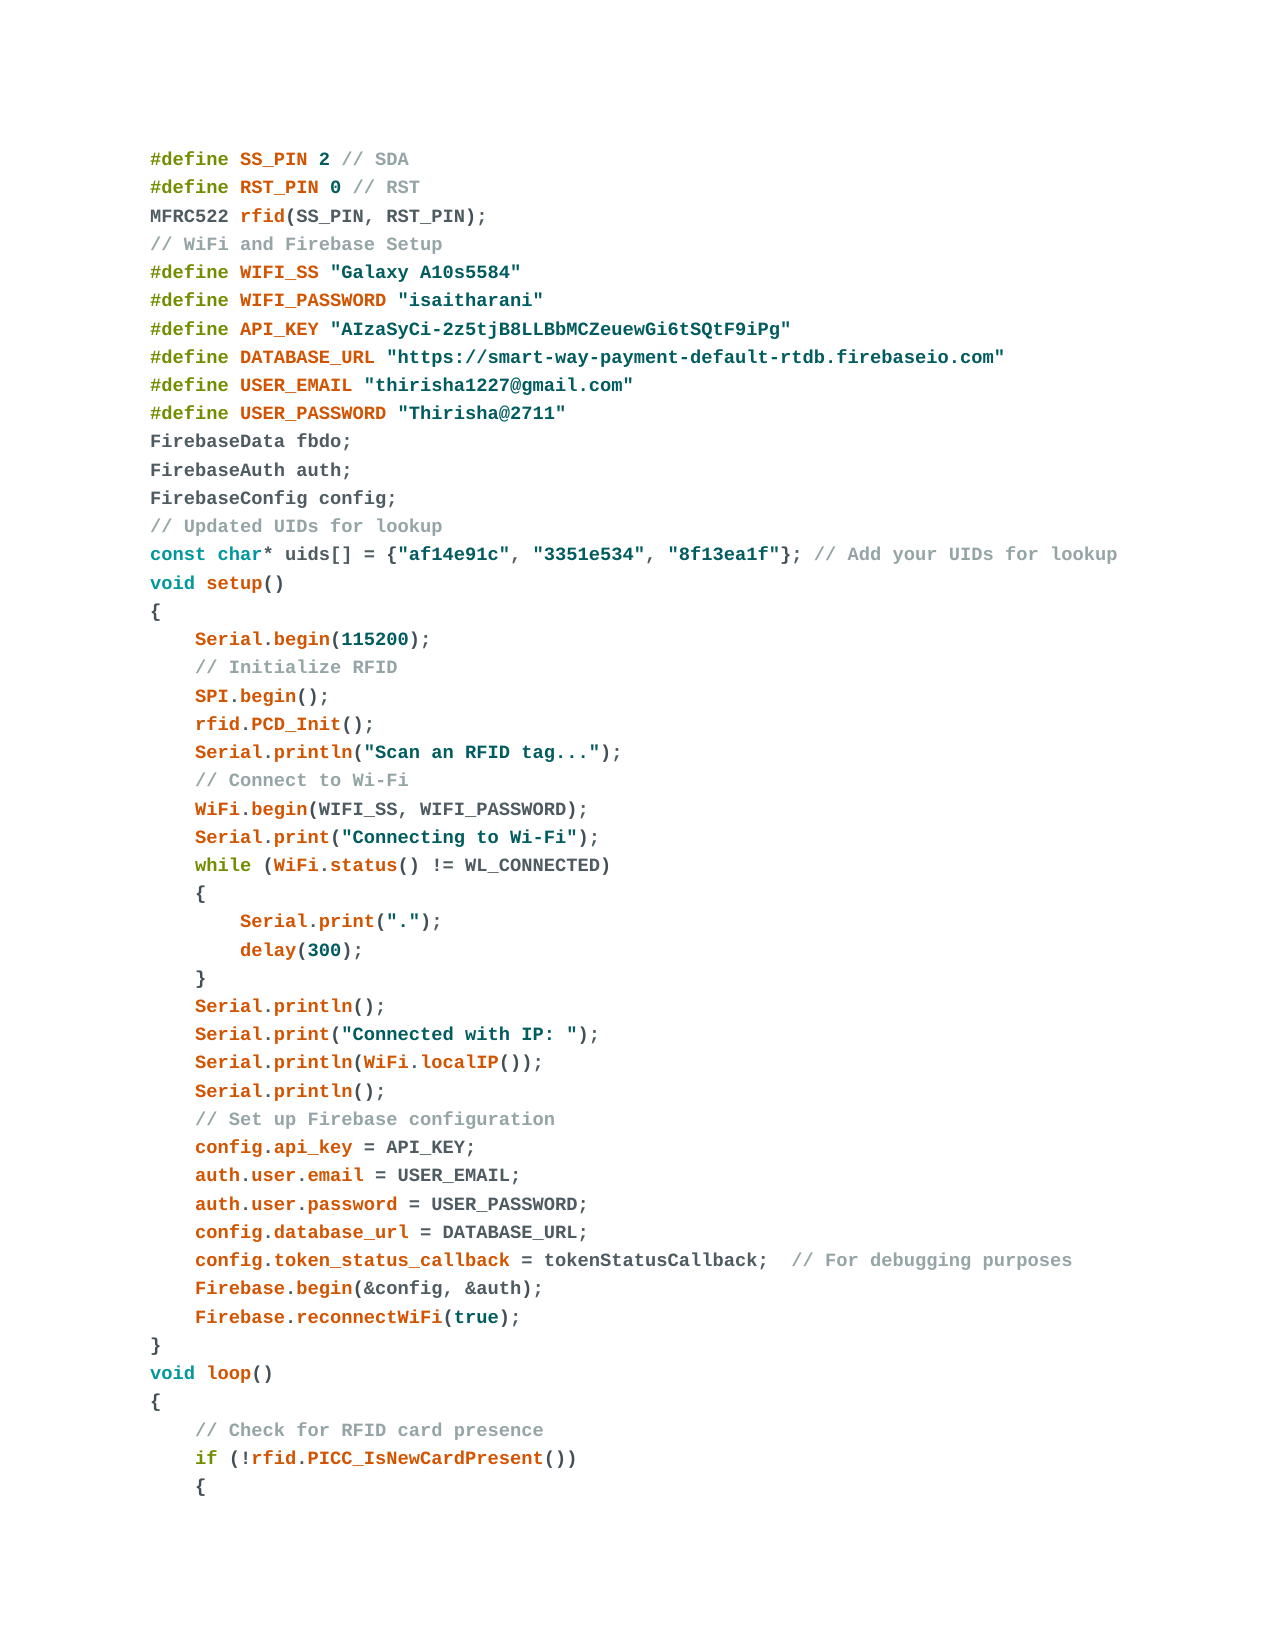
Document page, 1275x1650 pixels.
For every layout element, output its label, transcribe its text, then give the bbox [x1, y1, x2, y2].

text while (WiFi.status() != WL_CONNECTED) [150, 856, 1125, 877]
text Serial.println("Scan an RFID tag..."); [150, 743, 1125, 764]
text // Connect to Wi-Fi [150, 771, 1125, 792]
text config.database_url = DATABASE_URL; [150, 1223, 1125, 1244]
text #define WIFI_SS "Galaxy A10s5584" [150, 263, 1125, 284]
text { [150, 1392, 1125, 1413]
text auth.user.password = USER_PASSWORD; [150, 1194, 1125, 1216]
text #define SS_PIN 2 // SDA [150, 150, 1125, 171]
text Serial.begin(115200); [150, 630, 1125, 651]
text FirebaseAuth auth; [150, 461, 1125, 482]
text void loop() [150, 1364, 1125, 1385]
text { [150, 884, 1125, 905]
text #define RST_PIN 0 // RST [150, 178, 1125, 199]
text config.api_key = API_KEY; [150, 1138, 1125, 1159]
text rfid.PCD_Init(); [150, 714, 1125, 736]
text void setup() [150, 573, 1125, 595]
text // Set up Firebase configuration [150, 1110, 1125, 1131]
text { [150, 602, 1125, 623]
text config.token_status_callback = tokenStatusCallback; // For debugging purposes [150, 1251, 1125, 1272]
text auth.user.email = USER_EMAIL; [150, 1166, 1125, 1187]
text // Initialize RFID [150, 658, 1125, 679]
text Serial.println(WiFi.localIP()); [150, 1053, 1125, 1074]
text FirebaseData fbdo; [150, 432, 1125, 453]
text MFRC522 rfid(SS_PIN, RST_PIN); [150, 206, 1125, 228]
text WiFi.begin(WIFI_SS, WIFI_PASSWORD); [150, 799, 1125, 821]
text SPI.begin(); [150, 686, 1125, 708]
text if (!rfid.PICC_IsNewCardPresent()) [150, 1448, 1125, 1470]
text { [150, 1477, 1125, 1498]
text #define DATABASE_URL "https://smart-way-payment-default-rtdb.firebaseio.com" [150, 348, 1125, 369]
text Serial.println(); [150, 997, 1125, 1018]
text // Check for RFID card presence [150, 1420, 1125, 1442]
text Serial.print("Connected with IP: "); [150, 1025, 1125, 1046]
text Serial.print("."); [150, 912, 1125, 933]
text } [150, 1336, 1125, 1357]
text #define USER_PASSWORD "Thirisha@2711" [150, 404, 1125, 425]
text // Updated UIDs for lookup [150, 517, 1125, 538]
text Serial.print("Connecting to Wi-Fi"); [150, 827, 1125, 849]
text Firebase.reconnectWiFi(true); [150, 1307, 1125, 1329]
text Serial.println(); [150, 1082, 1125, 1103]
text const char* uids[] = {"af14e91c", "3351e534", "8f13ea1f"}; // Add your UIDs for lookup [150, 545, 1125, 566]
text } [150, 969, 1125, 990]
text FirebaseConfig config; [150, 489, 1125, 510]
text Firebase.begin(&config, &auth); [150, 1279, 1125, 1300]
text // WiFi and Firebase Setup [150, 235, 1125, 256]
text delay(300); [150, 940, 1125, 962]
text #define API_KEY "AIzaSyCi-2z5tjB8LLBbMCZeuewGi6tSQtF9iPg" [150, 319, 1125, 341]
text #define USER_EMAIL "thirisha1227@gmail.com" [150, 376, 1125, 397]
text #define WIFI_PASSWORD "isaitharani" [150, 291, 1125, 312]
